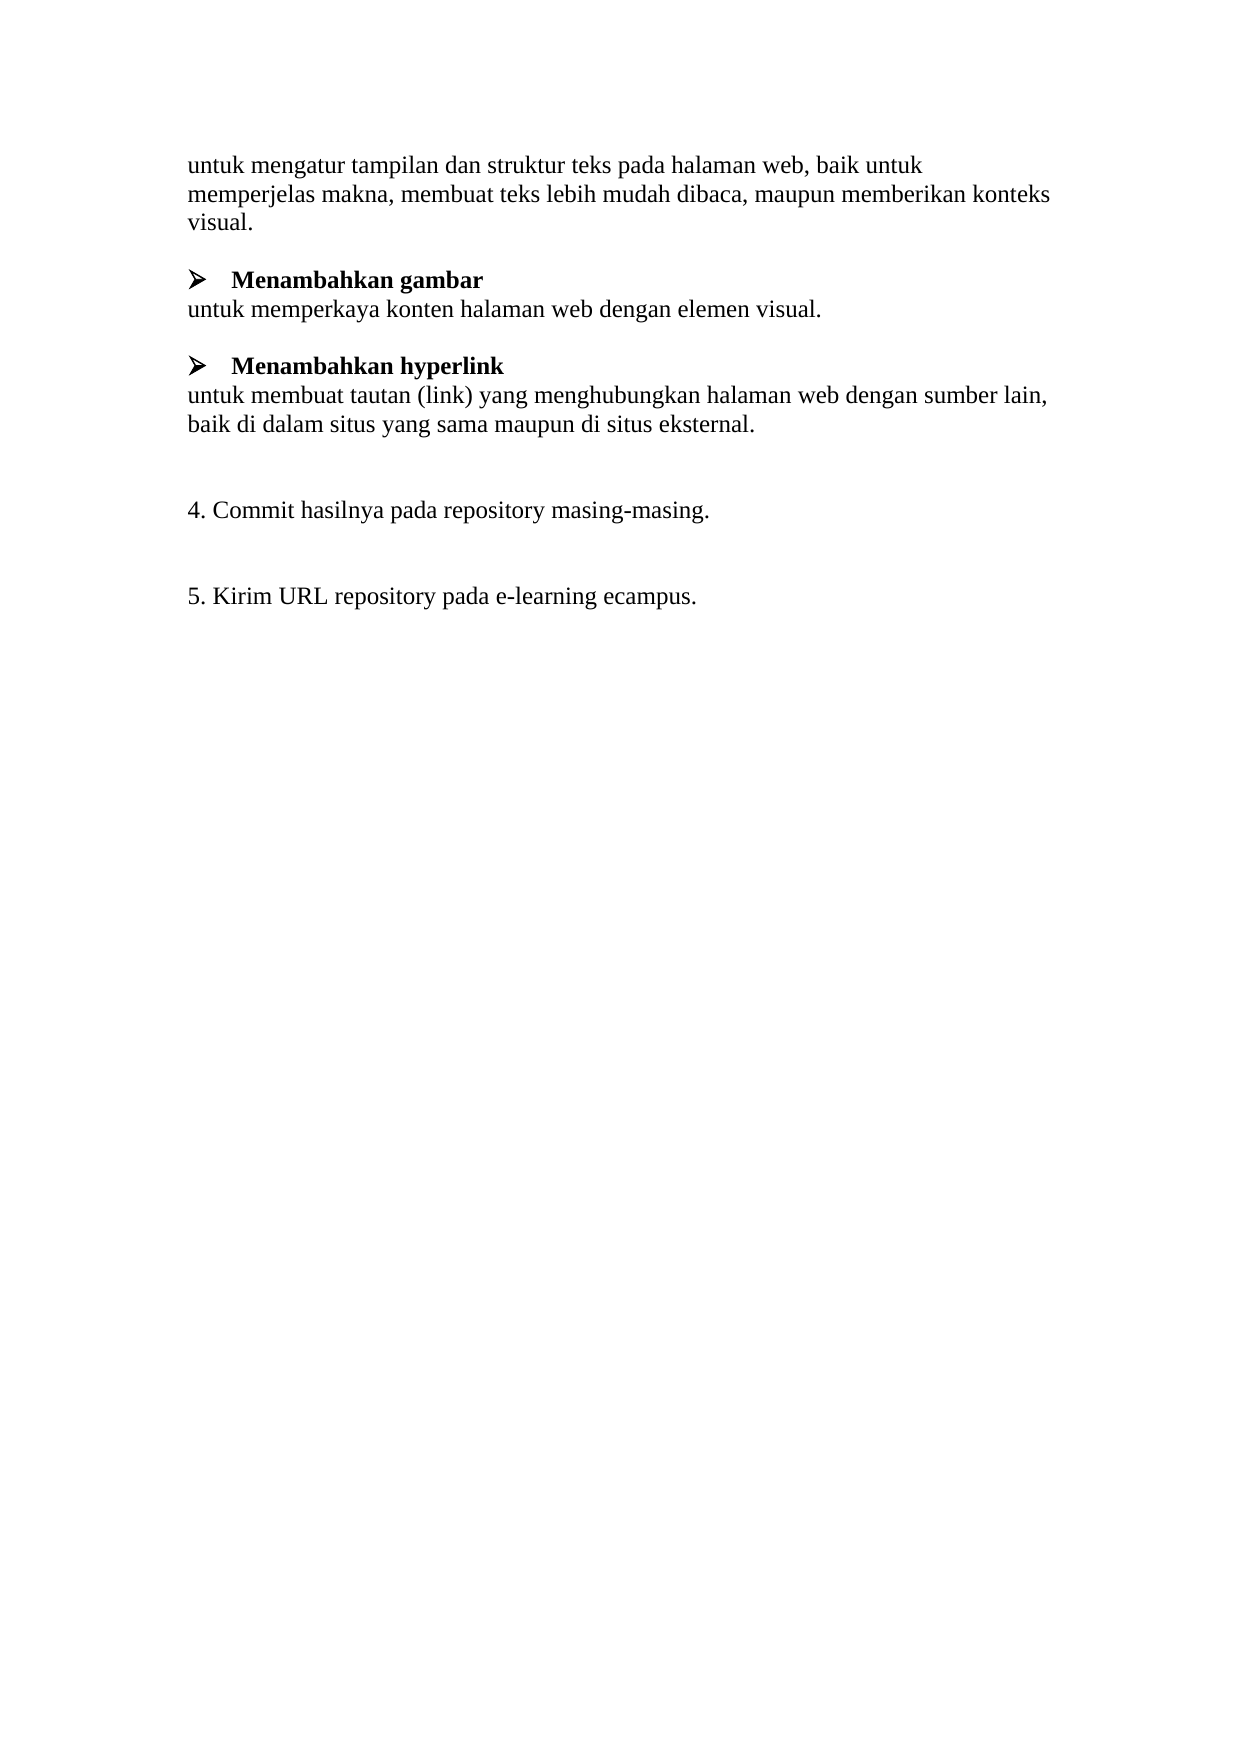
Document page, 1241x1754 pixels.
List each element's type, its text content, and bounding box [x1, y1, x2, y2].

list untuk mengatur tampilan dan struktur teks pada halaman web, baik untuk memperjelas makna, membuat teks lebih mudah dibaca, maupun memberikan konteks visual. [187, 150, 1053, 236]
list Kirim URL repository pada e-learning ecampus. [187, 581, 1053, 610]
list Menambahkan gambar [187, 265, 1053, 294]
list Menambahkan hyperlink [187, 351, 1053, 380]
list Commit hasilnya pada repository masing-masing. [187, 495, 1053, 524]
list untuk membuat tautan (link) yang menghubungkan halaman web dengan sumber lain, baik di dalam situs yang sama maupun di situs eksternal. [187, 380, 1053, 437]
list untuk memperkaya konten halaman web dengan elemen visual. [187, 294, 1053, 322]
